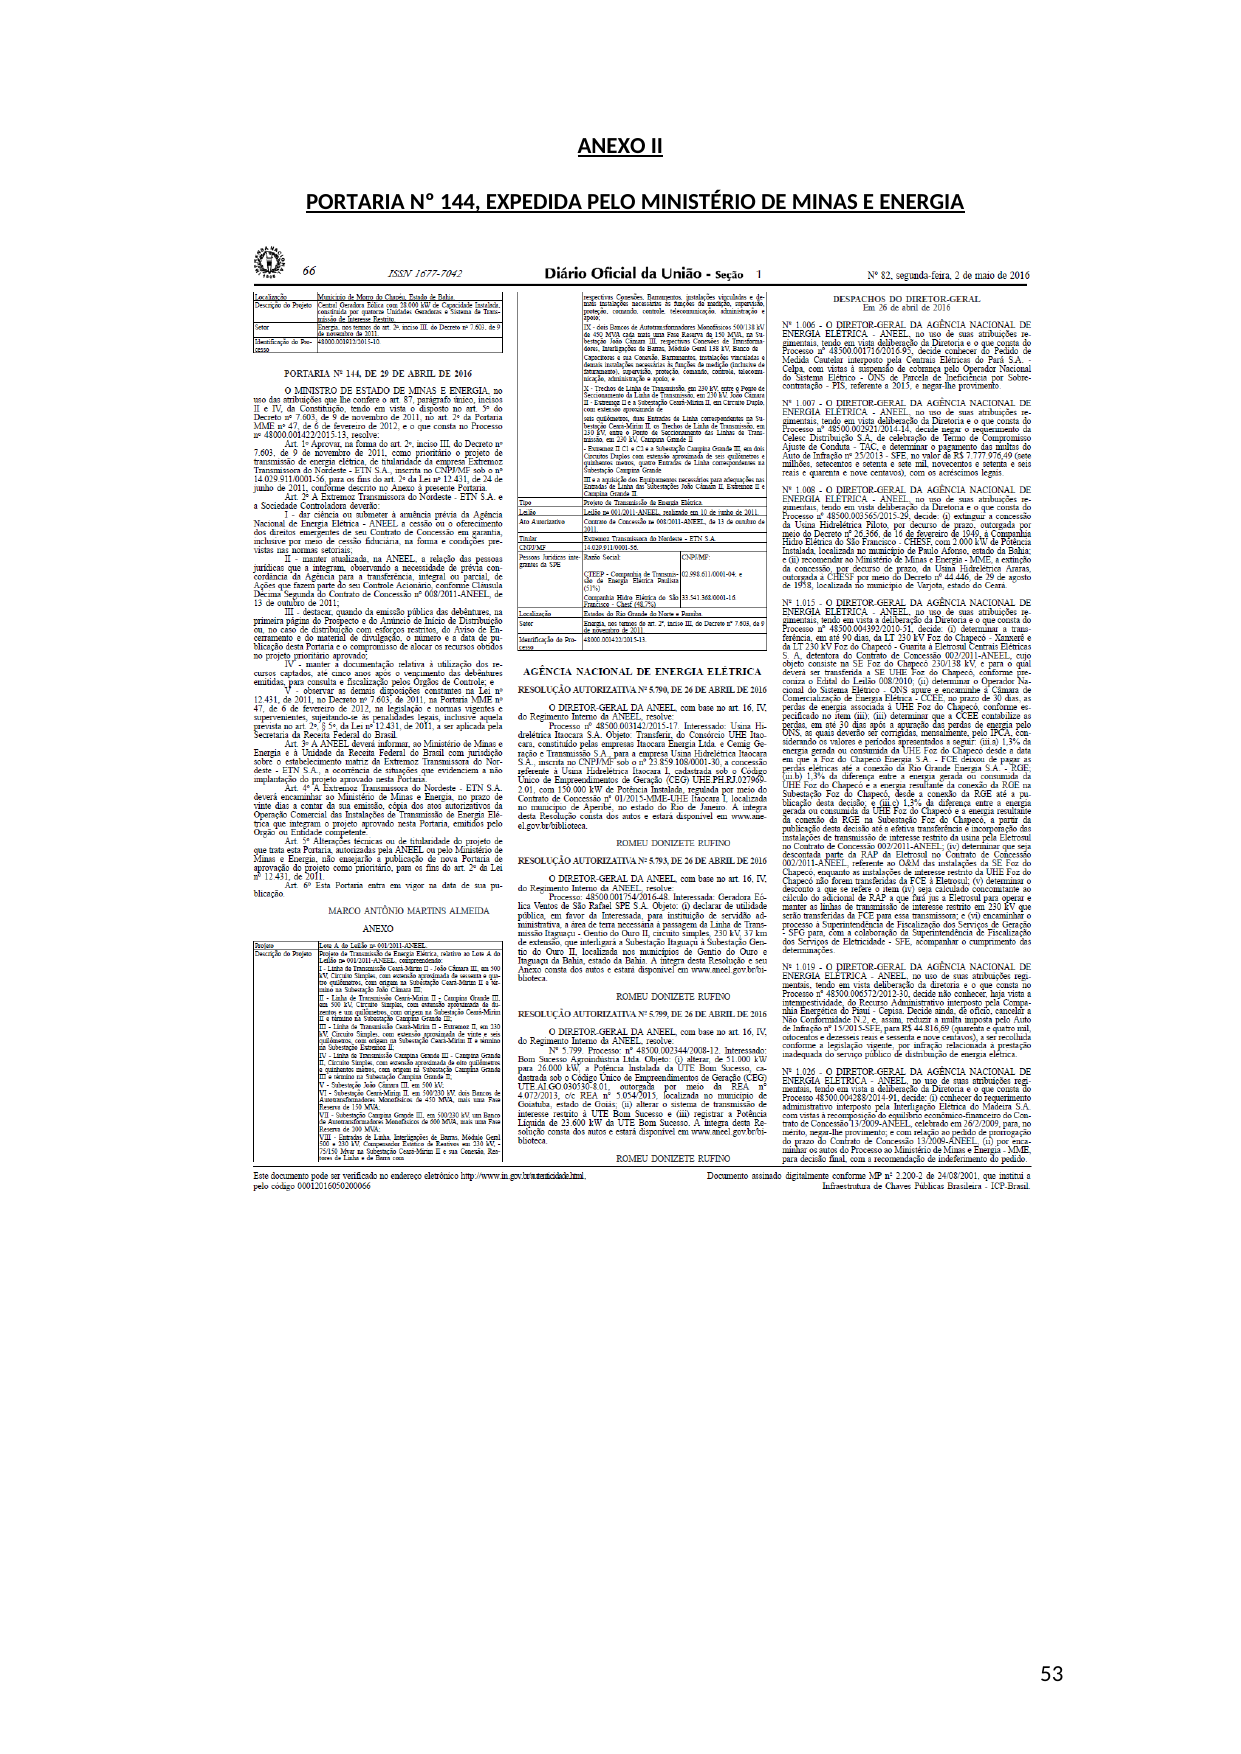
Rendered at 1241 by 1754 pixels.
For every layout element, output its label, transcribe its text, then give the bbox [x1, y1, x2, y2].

list PORTARIA Nº 144, EXPEDIDA PELO MINISTÉRIO DE MINAS E ENERGIA [207, 187, 1063, 215]
text ANEXO II [177, 131, 1063, 159]
